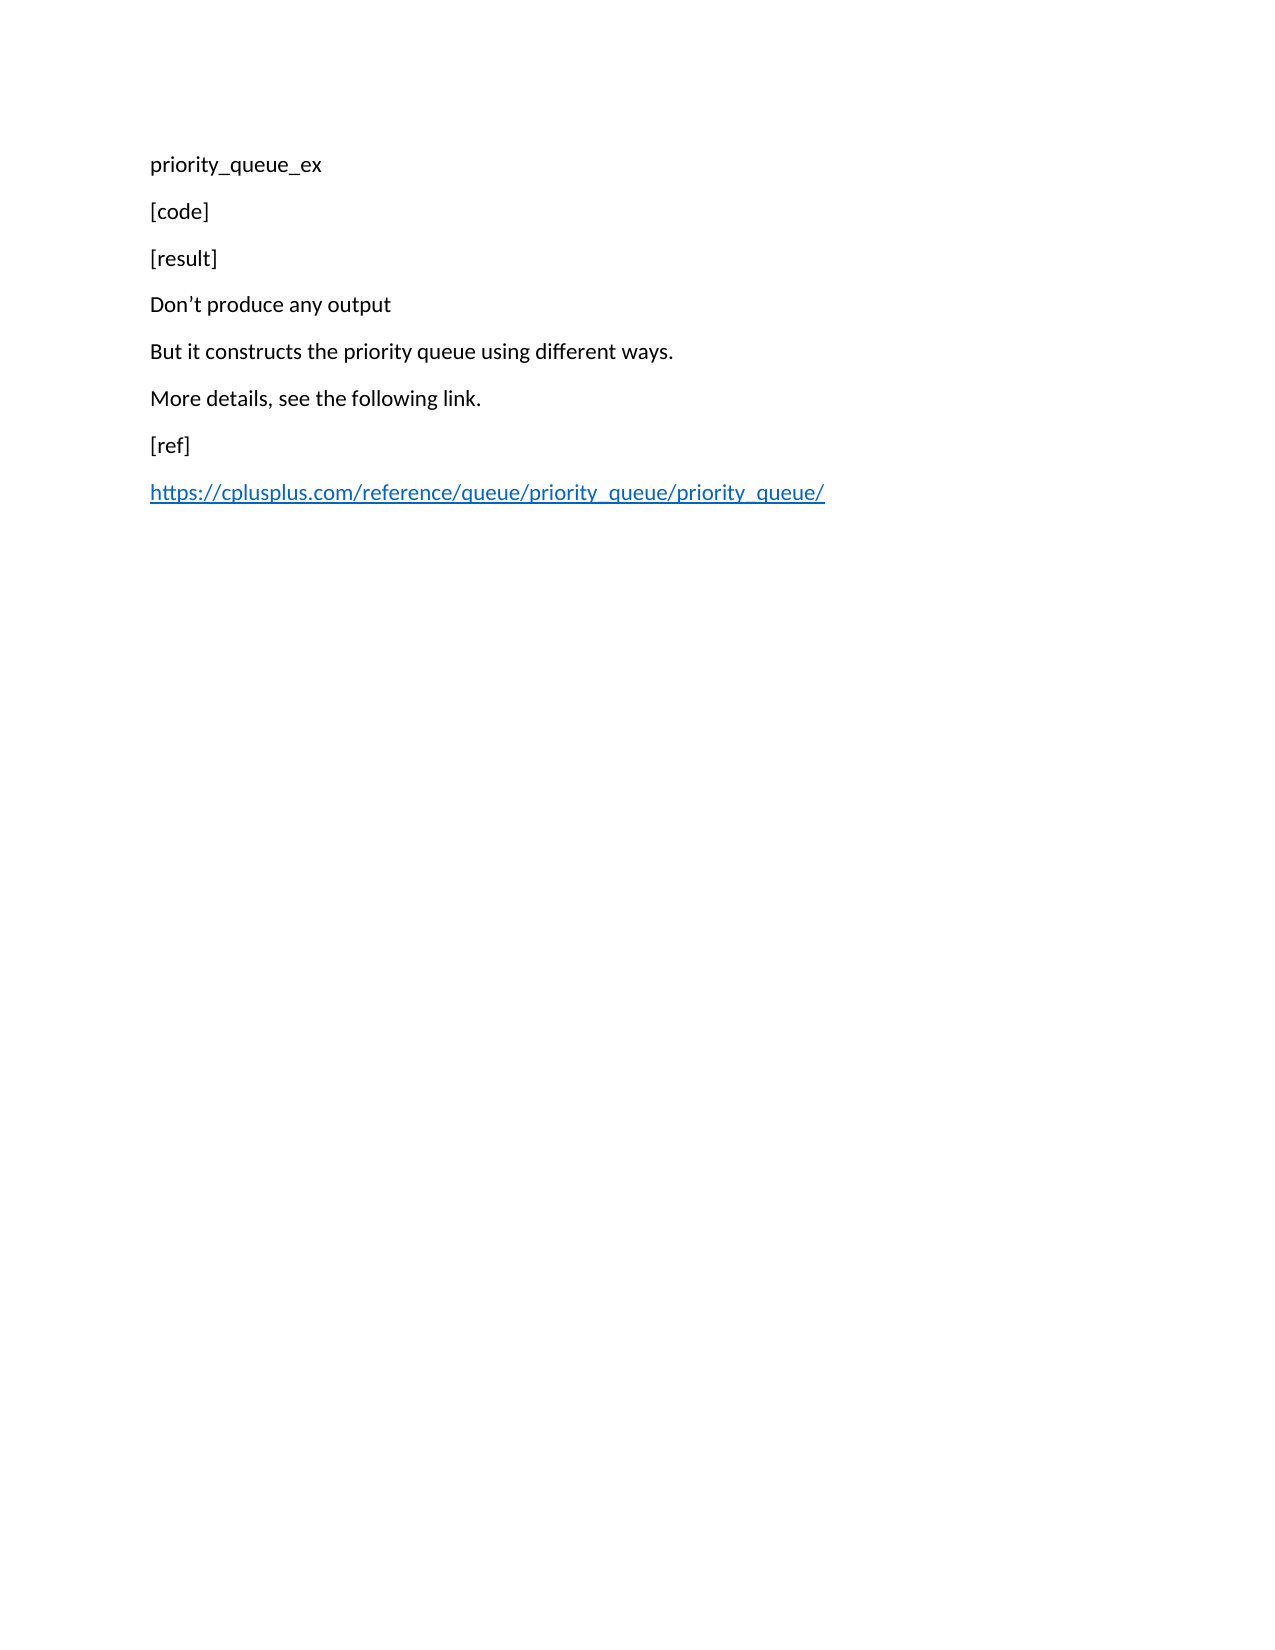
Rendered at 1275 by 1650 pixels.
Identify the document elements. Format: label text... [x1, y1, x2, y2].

text More details, see the following link. [150, 384, 1125, 412]
text But it constructs the priority queue using different ways. [150, 337, 1125, 366]
text [code] [150, 197, 1125, 225]
text [ref] [150, 431, 1125, 459]
text Don’t produce any output [150, 291, 1125, 319]
text [result] [150, 244, 1125, 272]
text priority_queue_ex [150, 150, 1125, 178]
text https://cplusplus.com/reference/queue/priority_queue/priority_queue/ [150, 478, 1125, 506]
